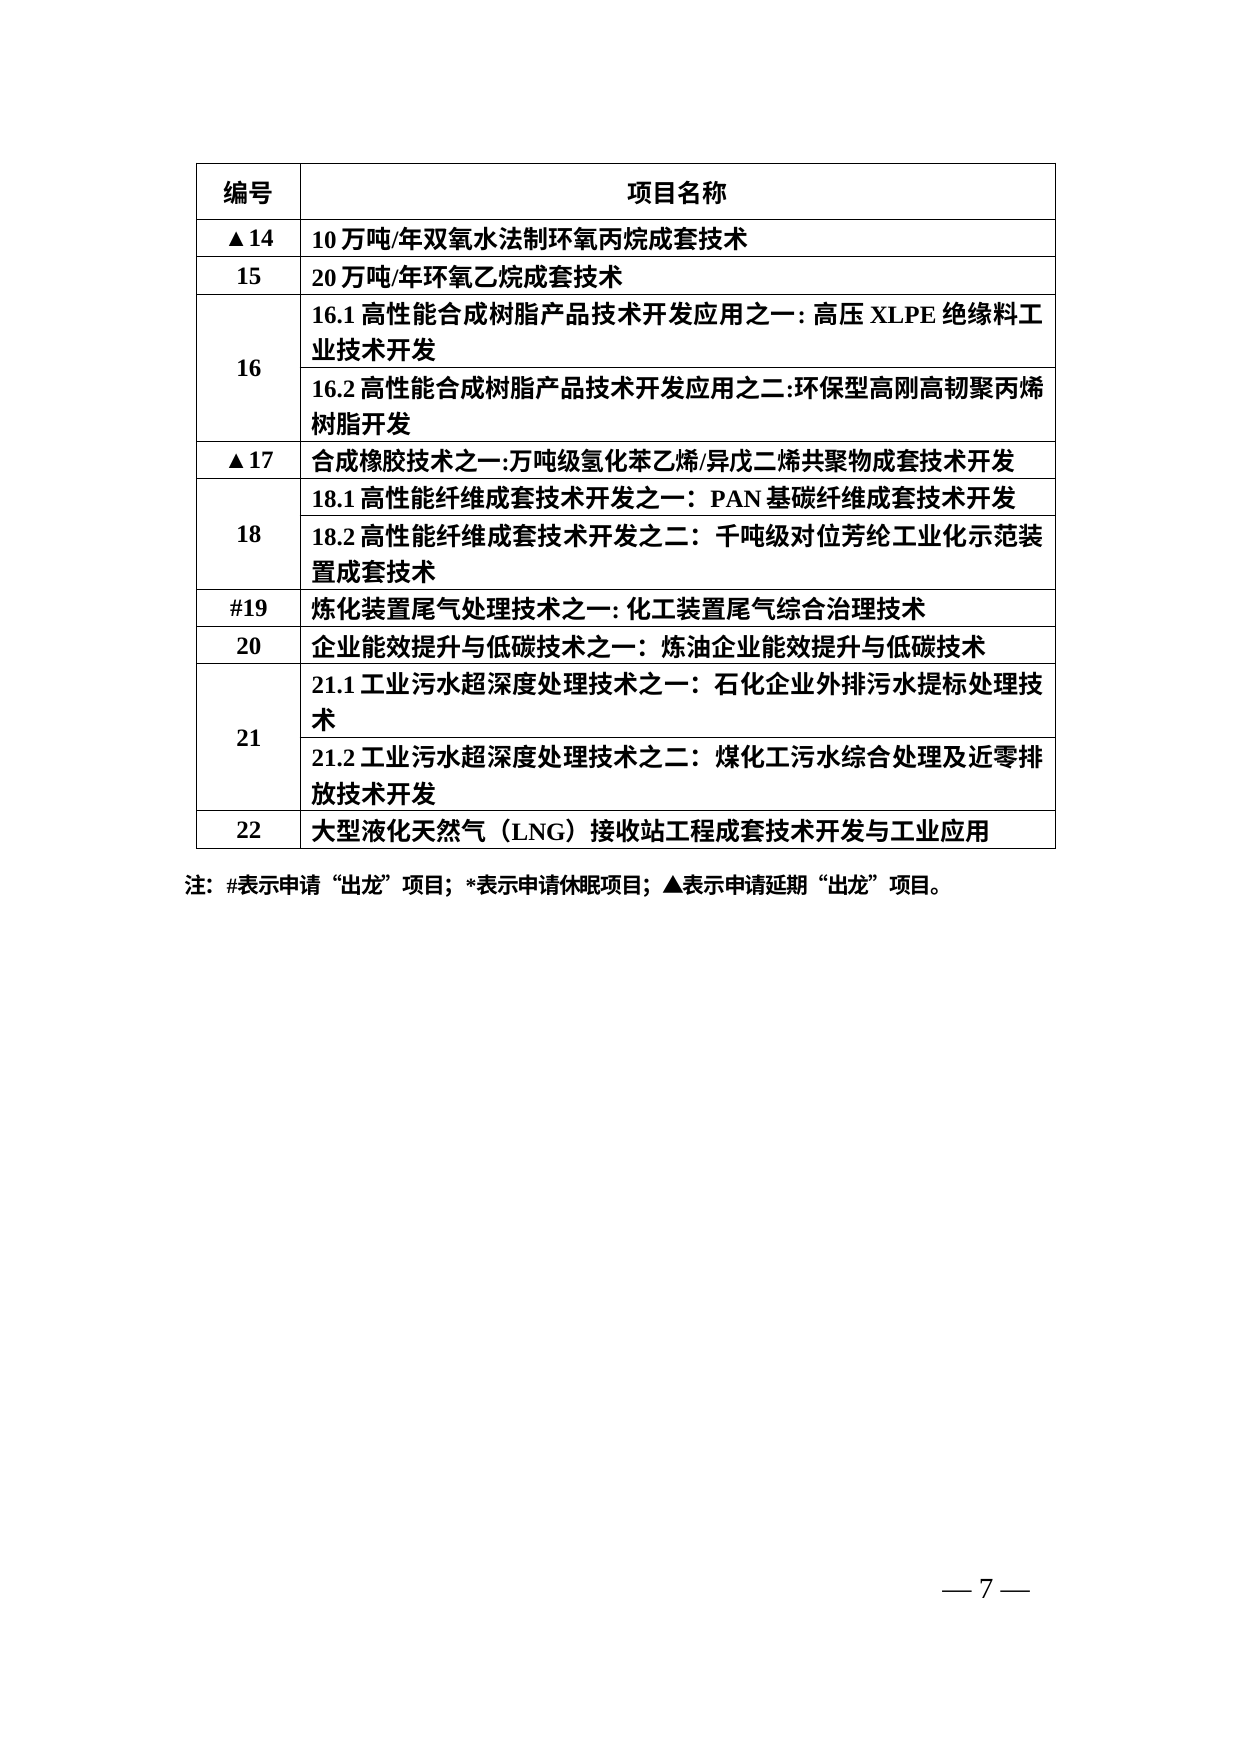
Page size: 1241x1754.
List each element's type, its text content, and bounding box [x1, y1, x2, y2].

table_cell #19 [197, 590, 300, 626]
table_cell 20万吨/年环氧乙烷成套技术 [301, 257, 1055, 293]
table_cell ▲17 [197, 442, 300, 478]
table_cell 16 [197, 295, 300, 441]
table_cell 21.2工业污水超深度处理技术之二：煤化工污水综合处理及近零排放技术开发 [301, 738, 1055, 810]
table_cell 合成橡胶技术之一:万吨级氢化苯乙烯/异戊二烯共聚物成套技术开发 [301, 442, 1055, 478]
table_cell 16.2高性能合成树脂产品技术开发应用之二:环保型高刚高韧聚丙烯树脂开发 [301, 368, 1055, 441]
table_cell ▲14 [197, 220, 300, 256]
text 注：#表示申请“出龙”项目；*表示申请休眠项目；▲表示申请延期“出龙”项目。 [165, 849, 1087, 905]
table_cell 20 [197, 627, 300, 663]
table_cell 炼化装置尾气处理技术之一: 化工装置尾气综合治理技术 [301, 590, 1055, 626]
table_cell 大型液化天然气（LNG）接收站工程成套技术开发与工业应用 [301, 811, 1055, 848]
table_cell 18 [197, 479, 300, 589]
table_cell 16.1高性能合成树脂产品技术开发应用之一: 高压XLPE绝缘料工业技术开发 [301, 295, 1055, 367]
table_cell 21 [197, 664, 300, 810]
table_cell 10万吨/年双氧水法制环氧丙烷成套技术 [301, 220, 1055, 256]
table_cell 18.2高性能纤维成套技术开发之二：千吨级对位芳纶工业化示范装置成套技术 [301, 516, 1055, 589]
table_cell 企业能效提升与低碳技术之一：炼油企业能效提升与低碳技术 [301, 627, 1055, 663]
table_header 编号 [197, 164, 300, 219]
table_cell 18.1高性能纤维成套技术开发之一：PAN基碳纤维成套技术开发 [301, 479, 1055, 515]
table_header 项目名称 [301, 164, 1055, 219]
table_cell 15 [197, 257, 300, 293]
table_cell 21.1工业污水超深度处理技术之一：石化企业外排污水提标处理技术 [301, 664, 1055, 737]
table_cell 22 [197, 811, 300, 848]
